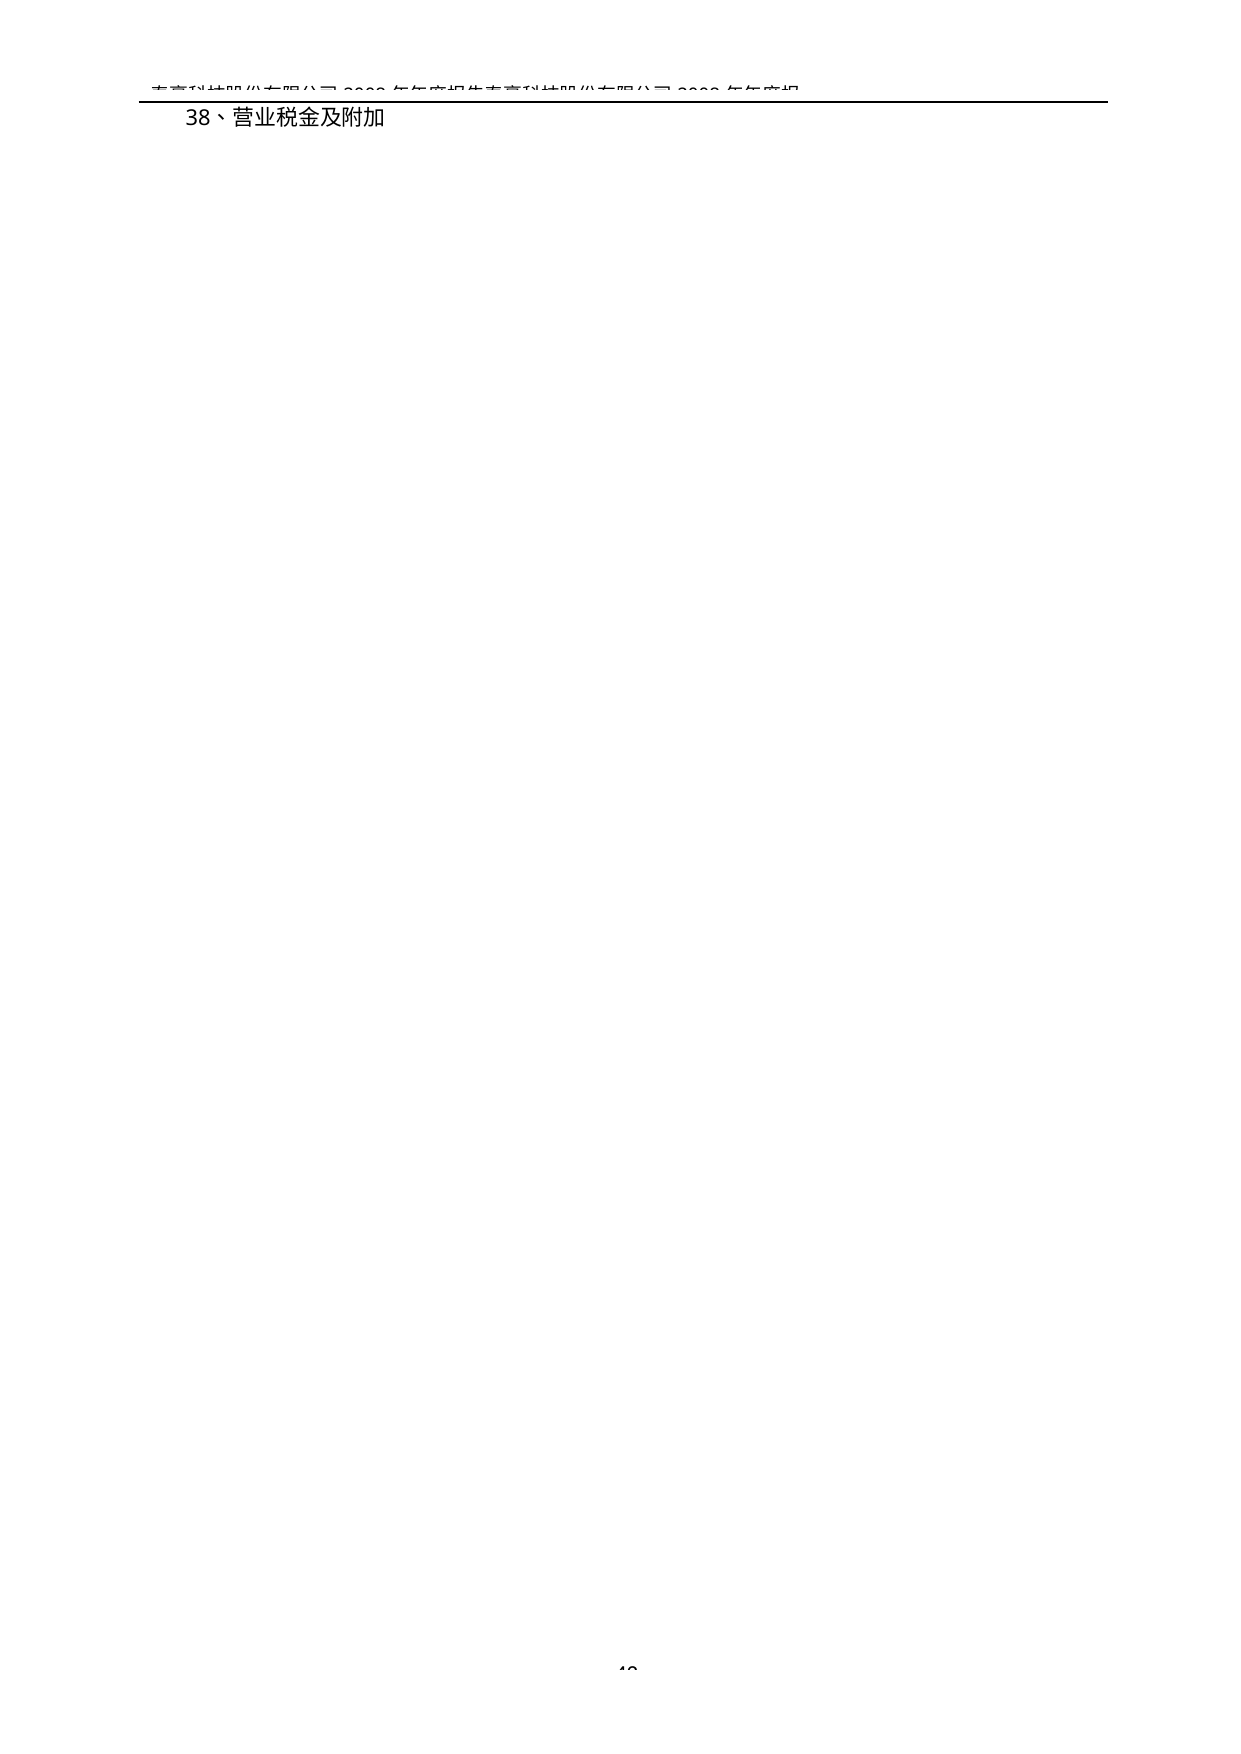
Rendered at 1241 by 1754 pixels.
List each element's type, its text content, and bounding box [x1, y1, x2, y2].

text 38、营业税金及附加 [185, 102, 1188, 132]
